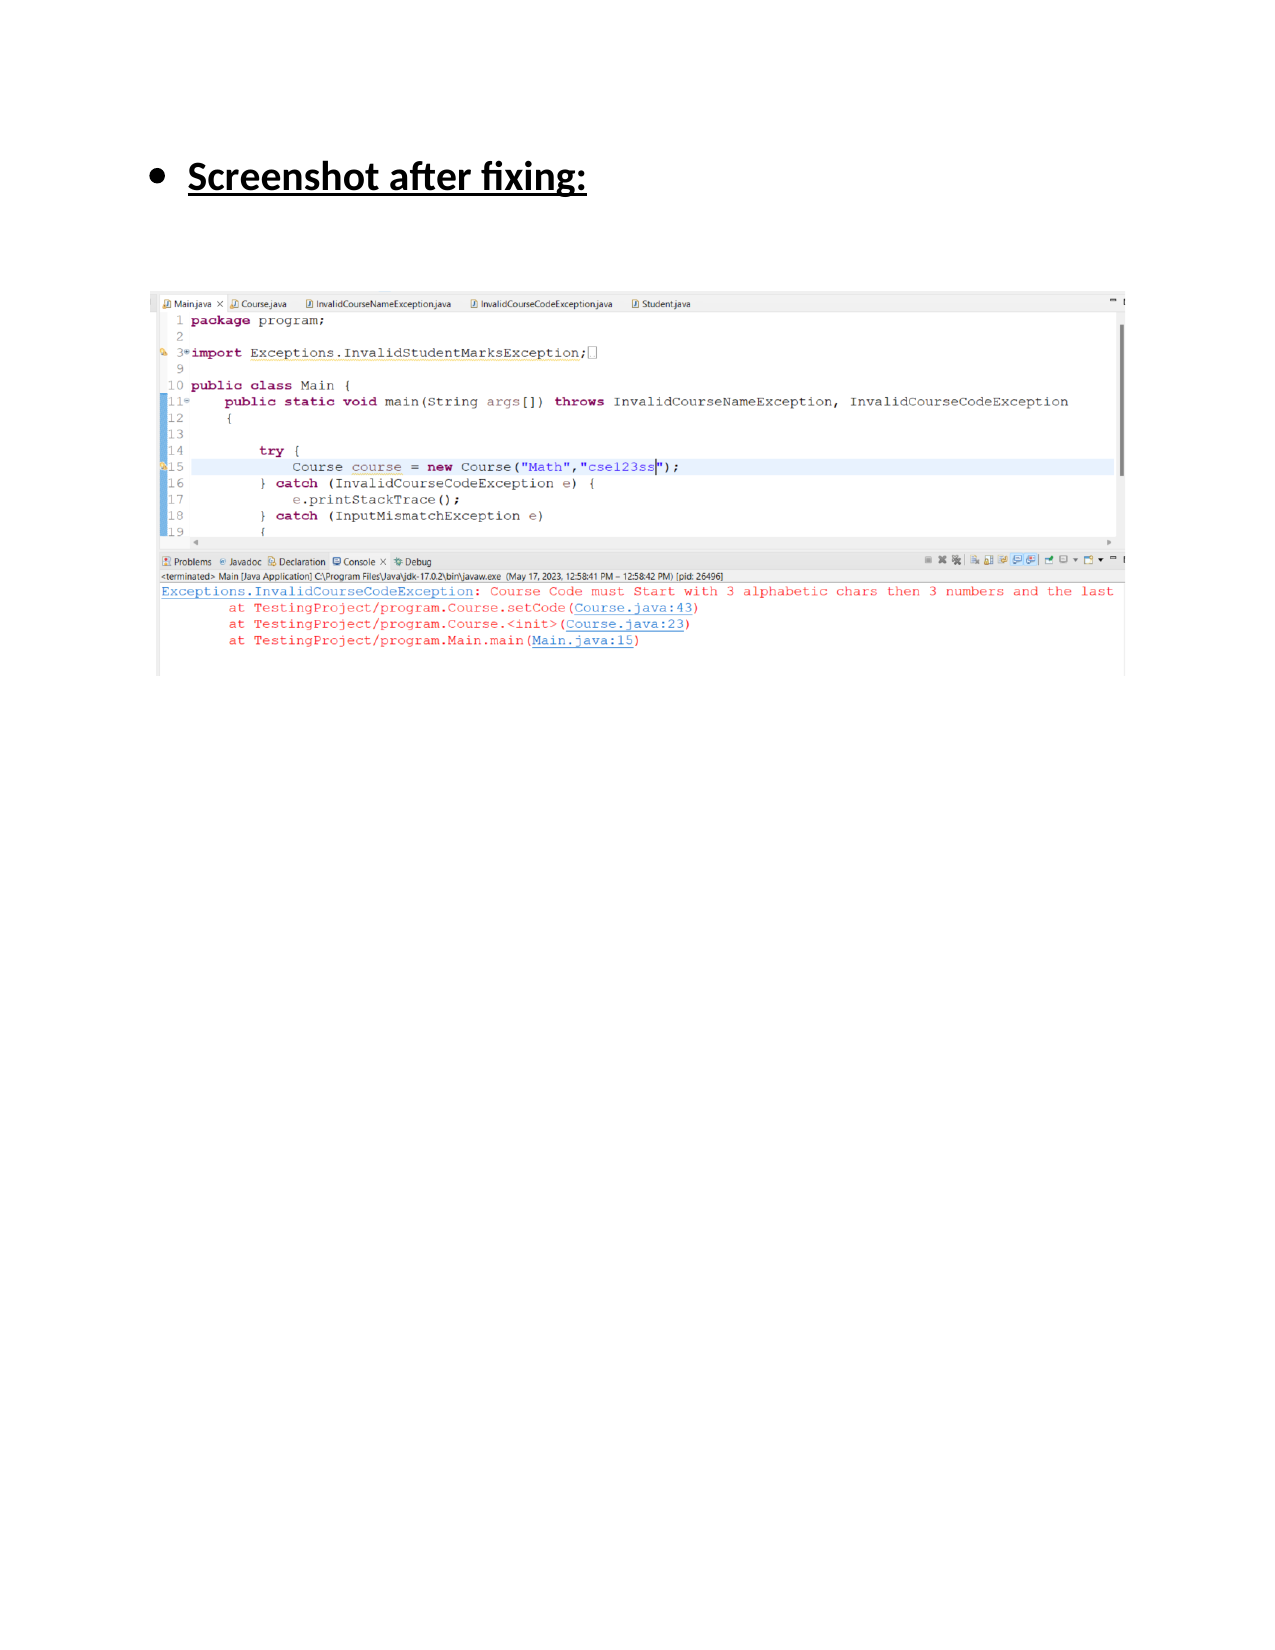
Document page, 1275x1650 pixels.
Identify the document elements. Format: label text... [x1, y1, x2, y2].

list Screenshot after fixing: [150, 150, 1125, 201]
picture [150, 291, 1125, 676]
